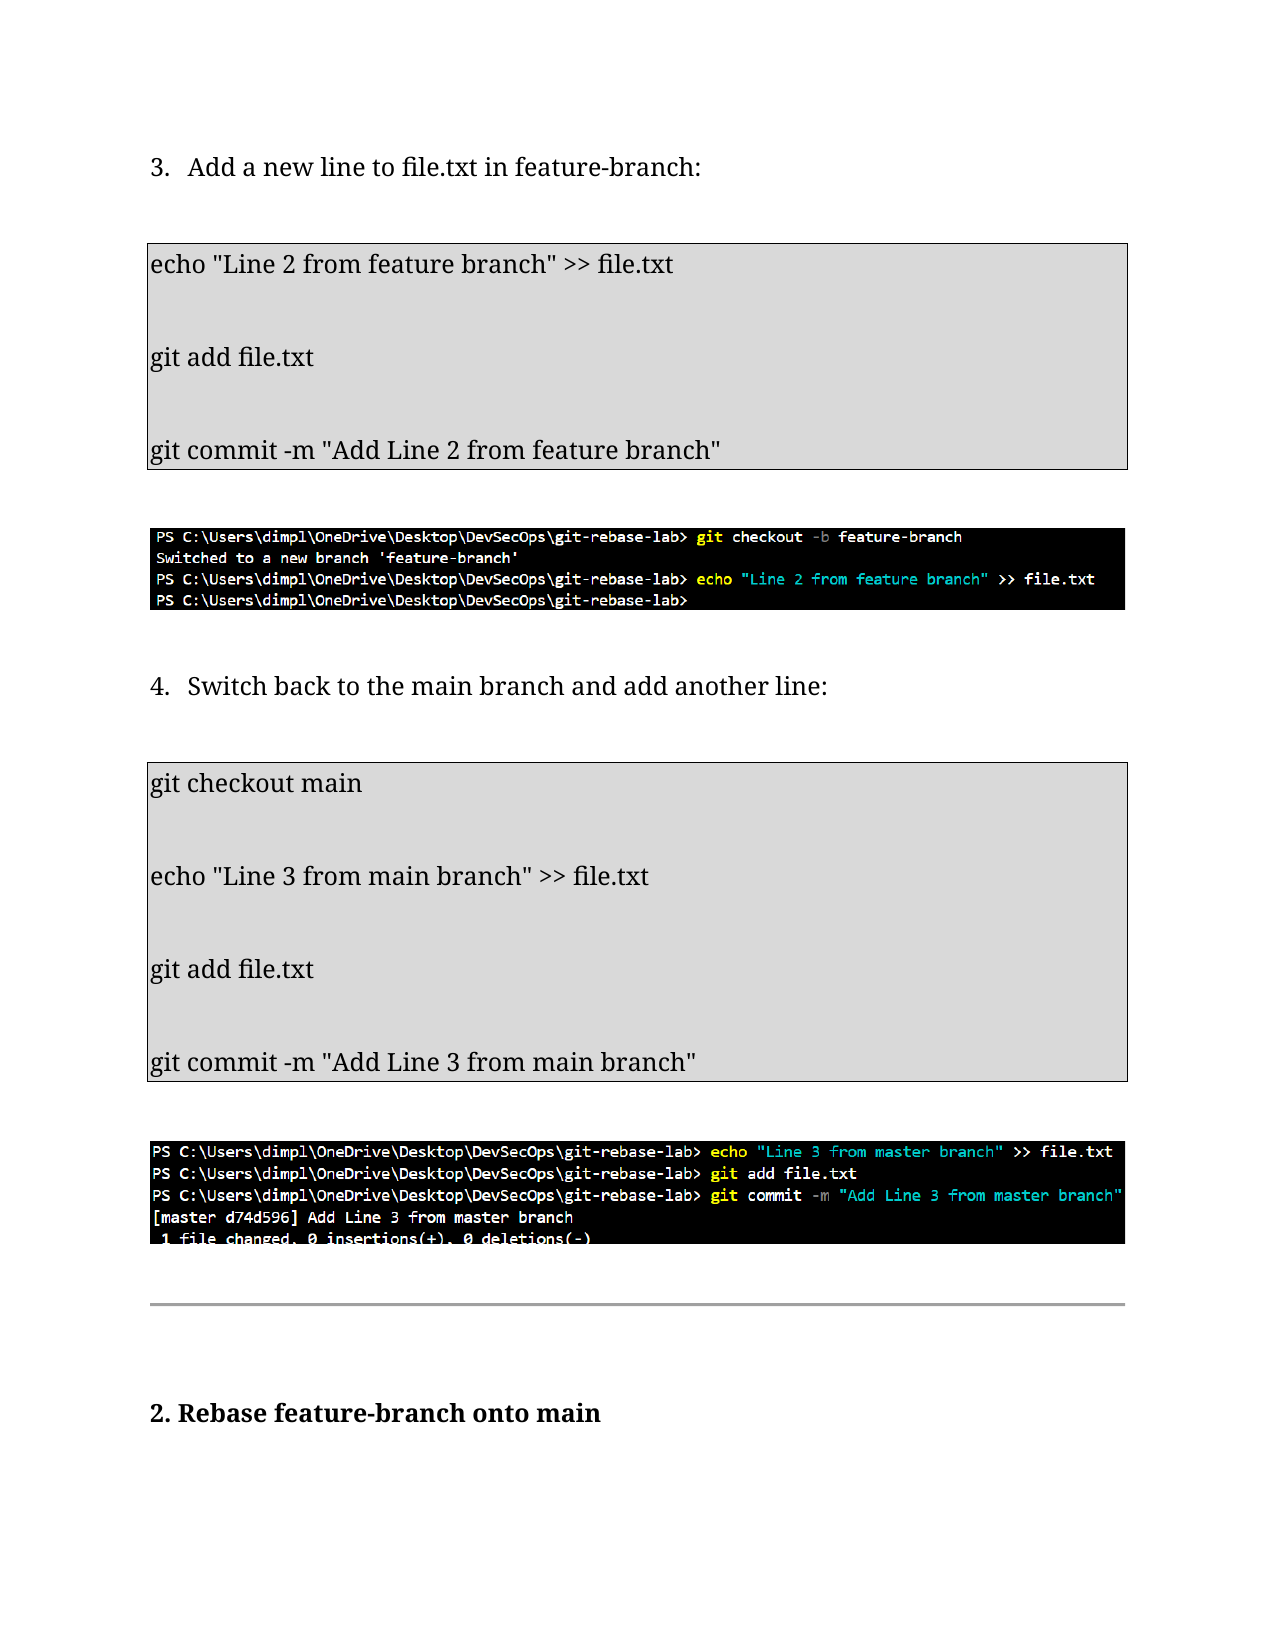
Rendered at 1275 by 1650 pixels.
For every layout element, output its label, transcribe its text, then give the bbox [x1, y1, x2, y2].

text git add file.txt [148, 336, 1127, 373]
text git commit -m "Add Line 3 from main branch" [148, 1042, 1127, 1081]
text echo "Line 2 from feature branch" >> file.txt [148, 244, 1127, 280]
picture [150, 1141, 1125, 1244]
text git checkout main [148, 763, 1127, 799]
list Add a new line to file.txt in feature-branch: [150, 150, 1125, 184]
text git commit -m "Add Line 2 from feature branch" [148, 429, 1127, 469]
text 2. Rebase feature-branch onto main [150, 1396, 1125, 1430]
text git add file.txt [148, 948, 1127, 986]
picture [150, 528, 1125, 610]
list Switch back to the main branch and add another line: [150, 669, 1125, 703]
text echo "Line 3 from main branch" >> file.txt [148, 855, 1127, 892]
